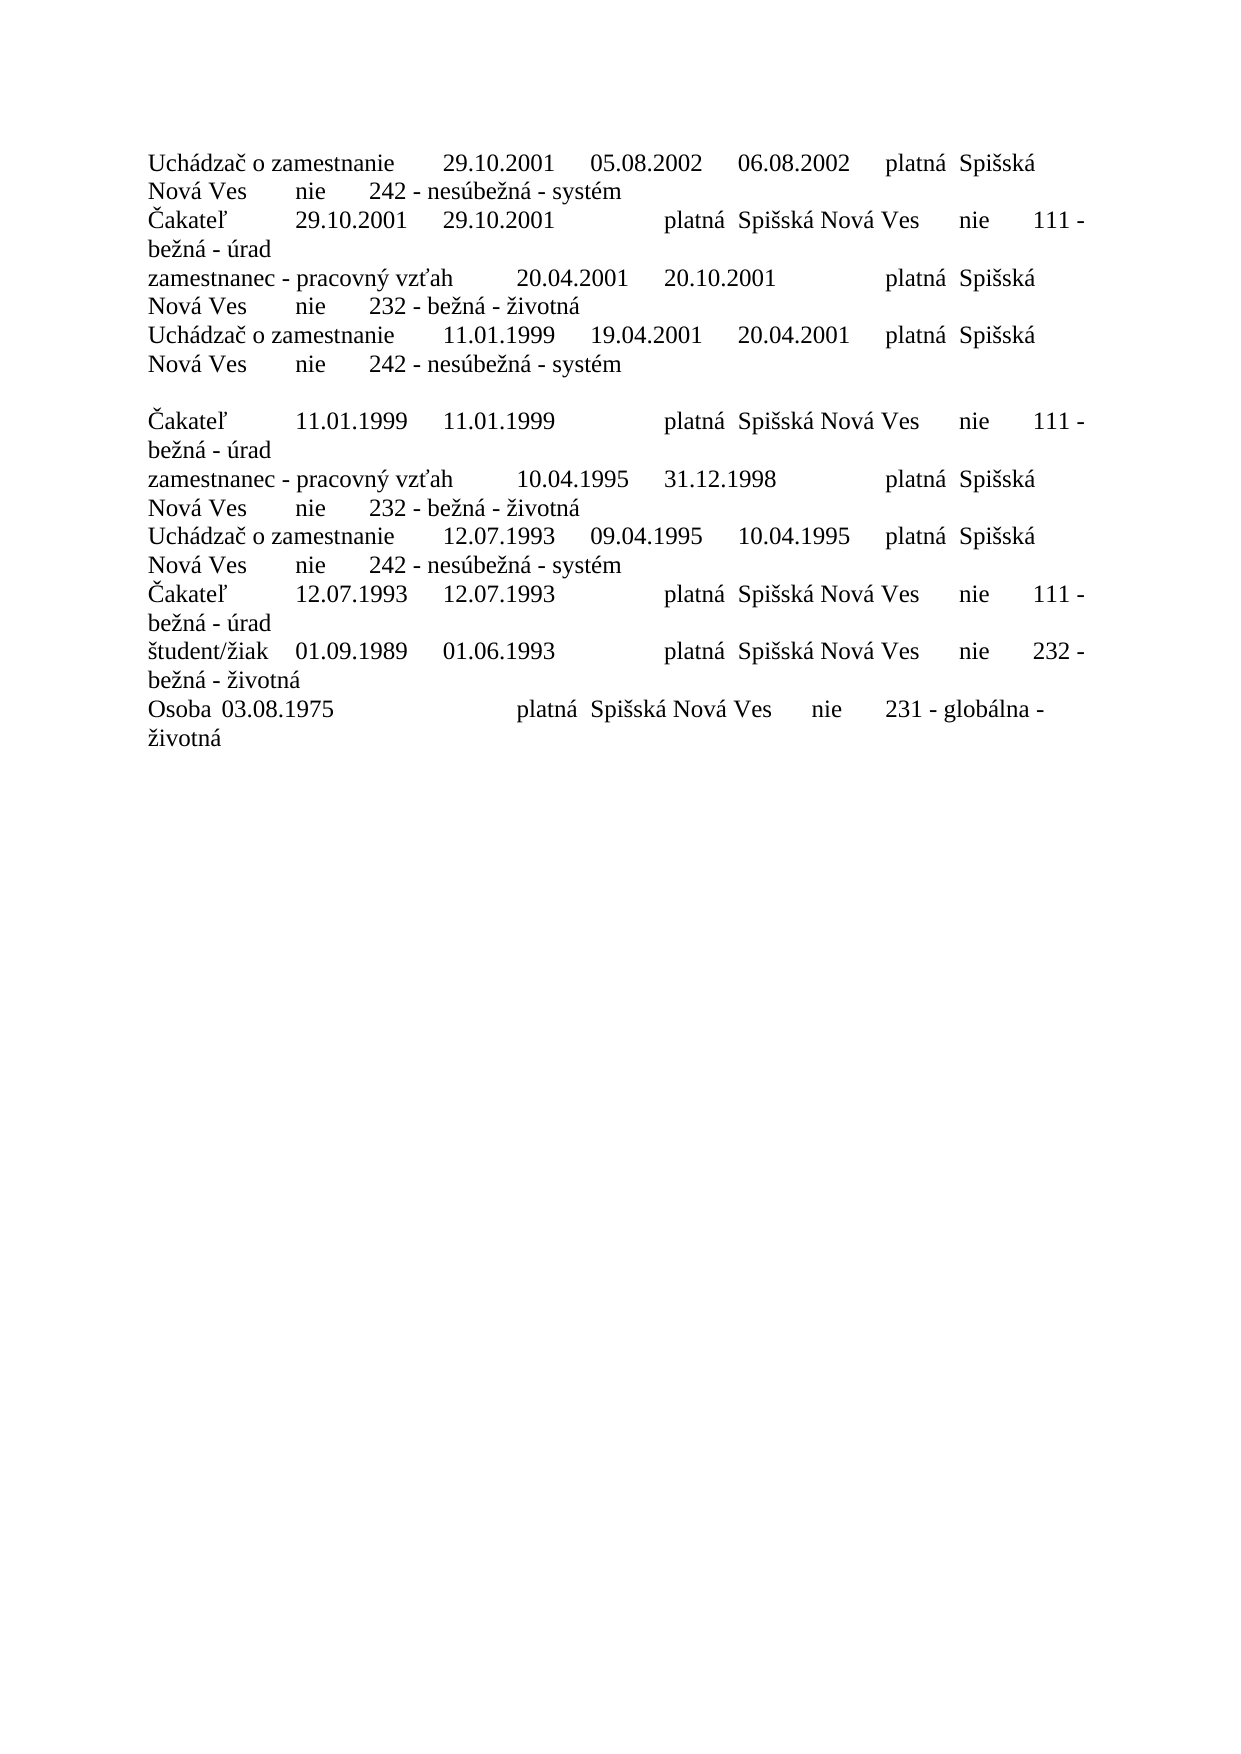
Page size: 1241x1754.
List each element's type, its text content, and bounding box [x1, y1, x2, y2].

text Uchádzač o zamestnanie 11.01.1999 19.04.2001 20.04.2001 platná Spišská Nová Ves nie 242 - nesúbežná - systém [148, 320, 1093, 378]
text Uchádzač o zamestnanie 29.10.2001 05.08.2002 06.08.2002 platná Spišská Nová Ves nie 242 - nesúbežná - systém [148, 148, 1093, 205]
text Čakateľ 11.01.1999 11.01.1999 platná Spišská Nová Ves nie 111 - bežná - úrad [148, 406, 1093, 464]
text zamestnanec - pracovný vzťah 10.04.1995 31.12.1998 platná Spišská Nová Ves nie 232 - bežná - životná [148, 464, 1093, 521]
text zamestnanec - pracovný vzťah 20.04.2001 20.10.2001 platná Spišská Nová Ves nie 232 - bežná - životná [148, 263, 1093, 320]
text Uchádzač o zamestnanie 12.07.1993 09.04.1995 10.04.1995 platná Spišská Nová Ves nie 242 - nesúbežná - systém [148, 521, 1093, 579]
text Čakateľ 29.10.2001 29.10.2001 platná Spišská Nová Ves nie 111 - bežná - úrad [148, 205, 1093, 263]
text študent/žiak 01.09.1989 01.06.1993 platná Spišská Nová Ves nie 232 - bežná - životná [148, 636, 1093, 694]
text Čakateľ 12.07.1993 12.07.1993 platná Spišská Nová Ves nie 111 - bežná - úrad [148, 579, 1093, 636]
text Osoba 03.08.1975 platná Spišská Nová Ves nie 231 - globálna - životná [148, 694, 1093, 751]
